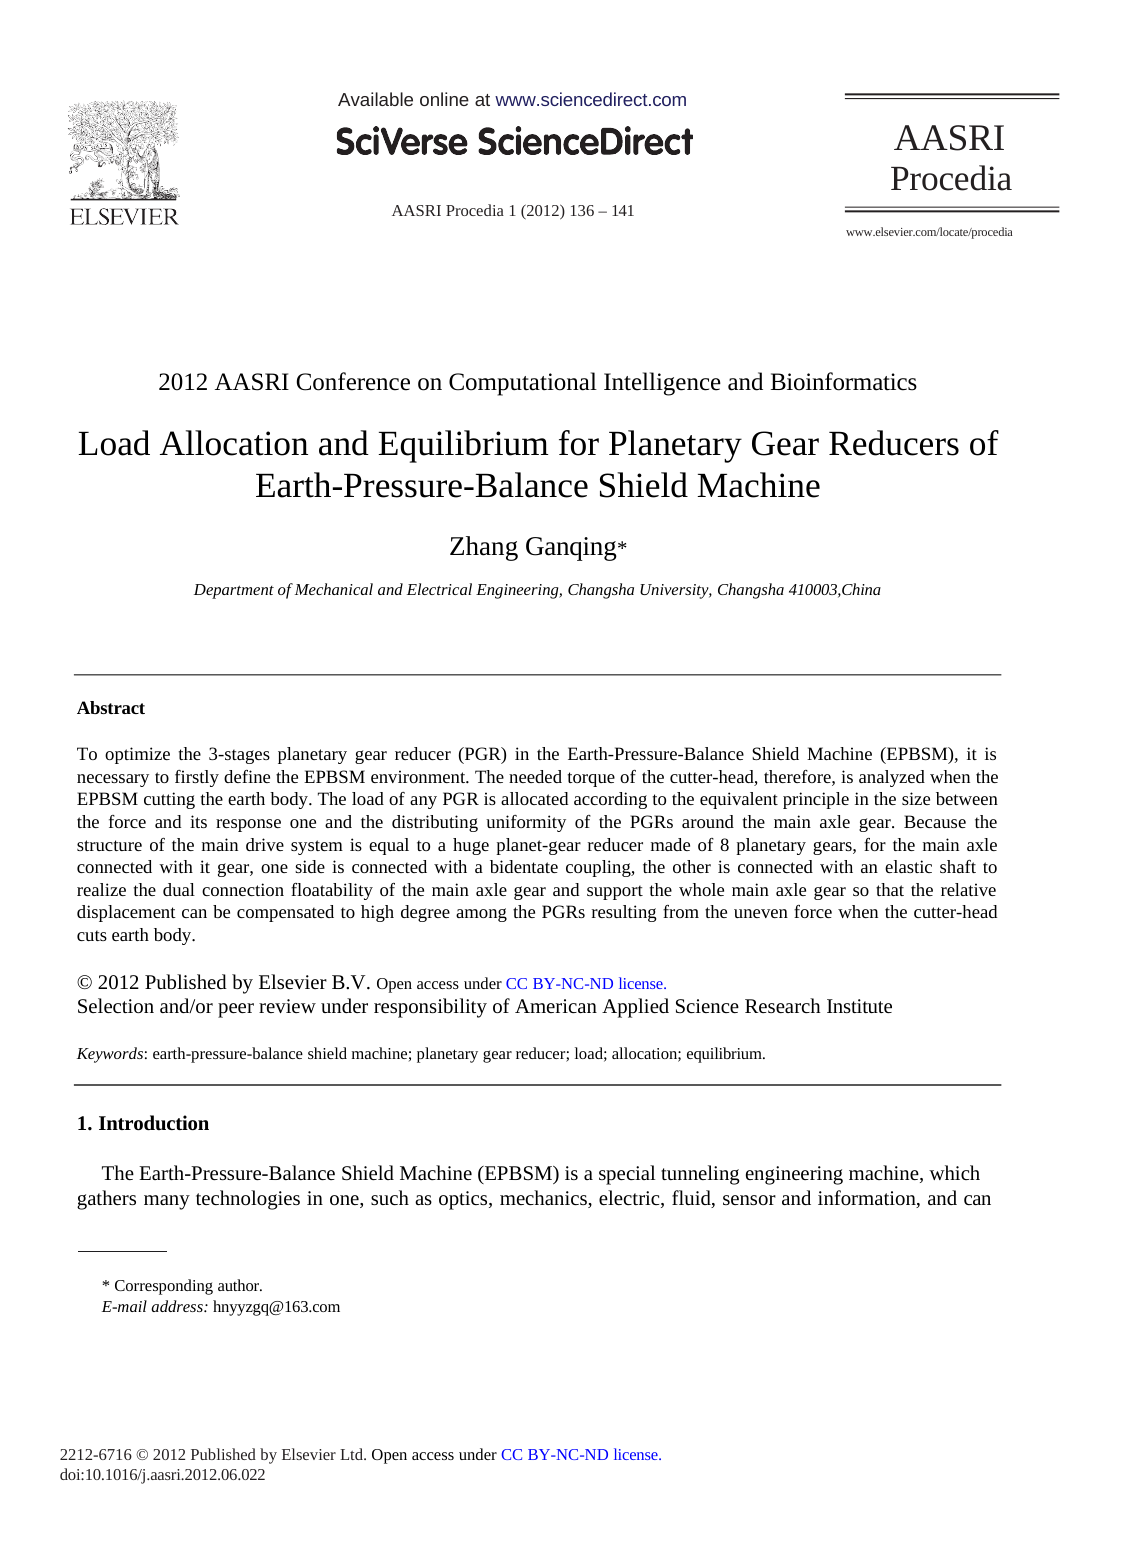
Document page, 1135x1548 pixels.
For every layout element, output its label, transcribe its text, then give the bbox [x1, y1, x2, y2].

text Selection and/or peer review under responsibility of American Applied Science Research Institute [77, 994, 1030, 1018]
text * Corresponding author. [102, 1276, 1030, 1295]
subtitle Zhang Ganqing* [48, 530, 1028, 561]
text Available online at www.sciencedirect.com [332, 89, 693, 111]
text Department of Mechanical and Electrical Engineering, Changsha University, Changsha 410003,China [48, 579, 1027, 599]
text doi:10.1016/j.aasri.2012.06.022 [59, 1465, 1030, 1484]
subtitle Load Allocation and Equilibrium for Planetary Gear Reducers of Earth-Pressure-Balance Shield Machine [77, 422, 999, 505]
text Procedia [890, 158, 1030, 199]
picture [67, 100, 180, 225]
text www.elsevier.com/locate/procedia [846, 225, 1030, 239]
text The Earth-Pressure-Balance Shield Machine (EPBSM) is a special tunneling engineering machine, which gathers many technologies in one, such as optics, mechanics, electric, fluid, sensor and information, and can [77, 1161, 1030, 1210]
text Abstract [77, 697, 1030, 718]
text Keywords: earth-pressure-balance shield machine; planetary gear reducer; load; allocation; equilibrium. [77, 1044, 1030, 1063]
title AASRI [893, 116, 1030, 158]
text 2012 AASRI Conference on Computational Intelligence and Bioinformatics [48, 367, 1027, 396]
text AASRI Procedia 1 (2012) 136 – 141 [332, 201, 695, 220]
text © 2012 Published by Elsevier B.V. Open access under CC BY-NC-ND license. [77, 970, 1030, 994]
picture [336, 126, 693, 155]
text 2212-6716 © 2012 Published by Elsevier Ltd. Open access under CC BY-NC-ND license. [59, 1444, 1030, 1464]
text To optimize the 3-stages planetary gear reducer (PGR) in the Earth-Pressure-Balance Shield Machine (EPBSM), it is necessary to firstly define the EPBSM environment. The needed torque of the cutter-head, therefore, is analyzed when the EPBSM cutting the earth body. The load of any PGR is allocated according to the equivalent principle in the size between the force and its response one and the distributing uniformity of the PGRs around the main axle gear. Because the structure of the main drive system is equal to a huge planet-gear reducer made of 8 planetary gears, for the main axle connected with it gear, one side is connected with a bidentate coupling, the other is connected with an elastic shaft to realize the dual connection floatability of the main axle gear and support the whole main axle gear so that the relative displacement can be compensated to high degree among the PGRs resulting from the uneven force when the cutter-head cuts earth body. [77, 743, 999, 945]
subtitle Introduction [77, 1111, 1030, 1135]
text E-mail address: hnyyzgq@163.com [102, 1297, 1030, 1316]
